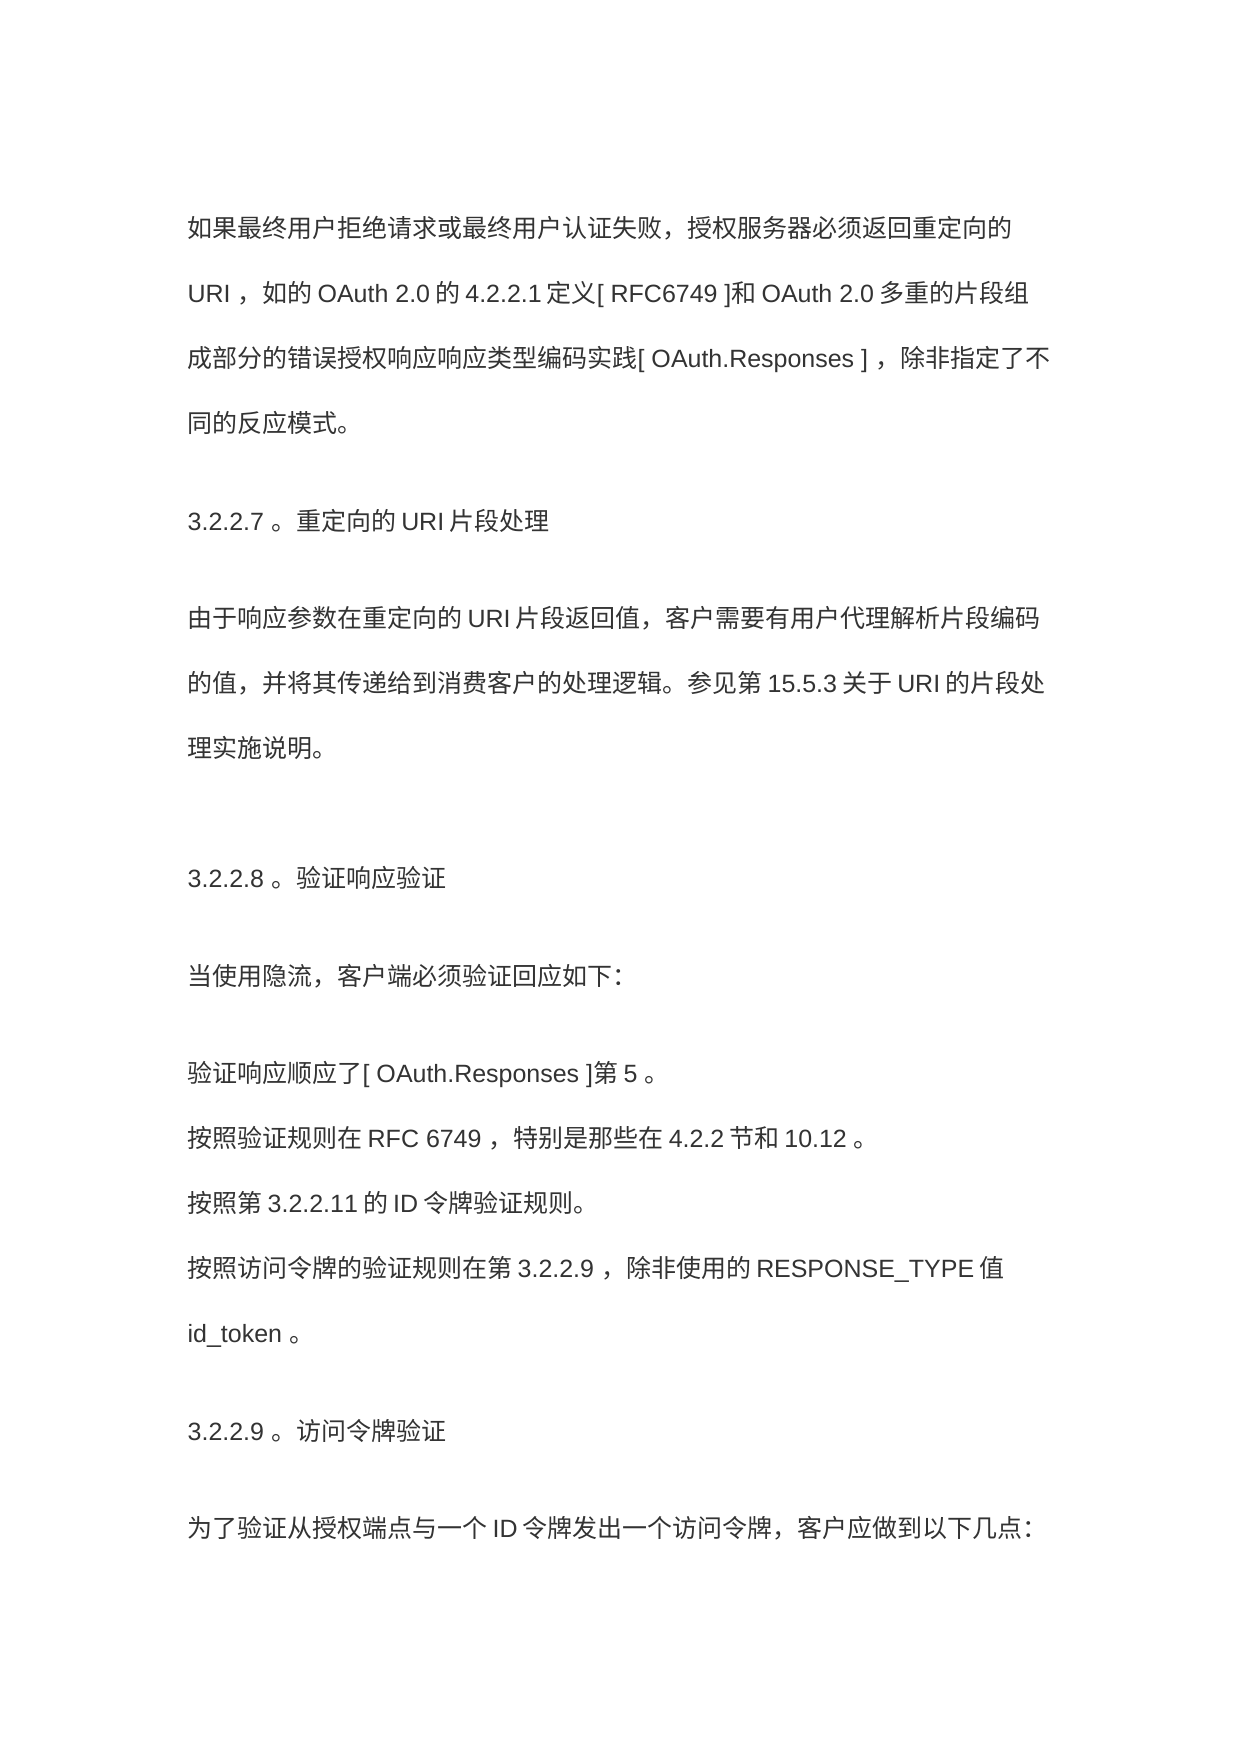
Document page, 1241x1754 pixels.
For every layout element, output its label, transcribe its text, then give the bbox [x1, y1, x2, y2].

text 如果最终用户拒绝请求或最终用户认证失败，授权服务器必须返回重定向的URI ，如的OAuth 2.0的4.2.2.1定义[ RFC6749 ]和OAuth 2.0多重的片段组成部分的错误授权响应响应类型编码实践[ OAuth.Responses ] ，除非指定了不同的反应模式。 [187, 194, 1053, 454]
text 验证响应顺应了[ OAuth.Responses ]第5 。 [187, 1039, 1053, 1104]
text 当使用隐流，客户端必须验证回应如下： [187, 942, 1053, 1007]
text 按照验证规则在RFC 6749 ，特别是那些在4.2.2节和10.12 。 [187, 1104, 1053, 1169]
text 为了验证从授权端点与一个ID令牌发出一个访问令牌，客户应做到以下几点： [187, 1494, 1053, 1559]
text 按照第3.2.2.11的ID令牌验证规则。 [187, 1169, 1053, 1234]
text 由于响应参数在重定向的URI片段返回值，客户需要有用户代理解析片段编码的值，并将其传递给到消费客户的处理逻辑。参见第15.5.3关于URI的片段处理实施说明。 [187, 584, 1053, 779]
text 按照访问令牌的验证规则在第3.2.2.9 ，除非使用的RESPONSE_TYPE值id_token 。 [187, 1234, 1053, 1364]
text 3.2.2.8 。验证响应验证 [187, 844, 1053, 909]
text 3.2.2.7 。重定向的URI片段处理 [187, 487, 1053, 552]
text 3.2.2.9 。访问令牌验证 [187, 1397, 1053, 1462]
